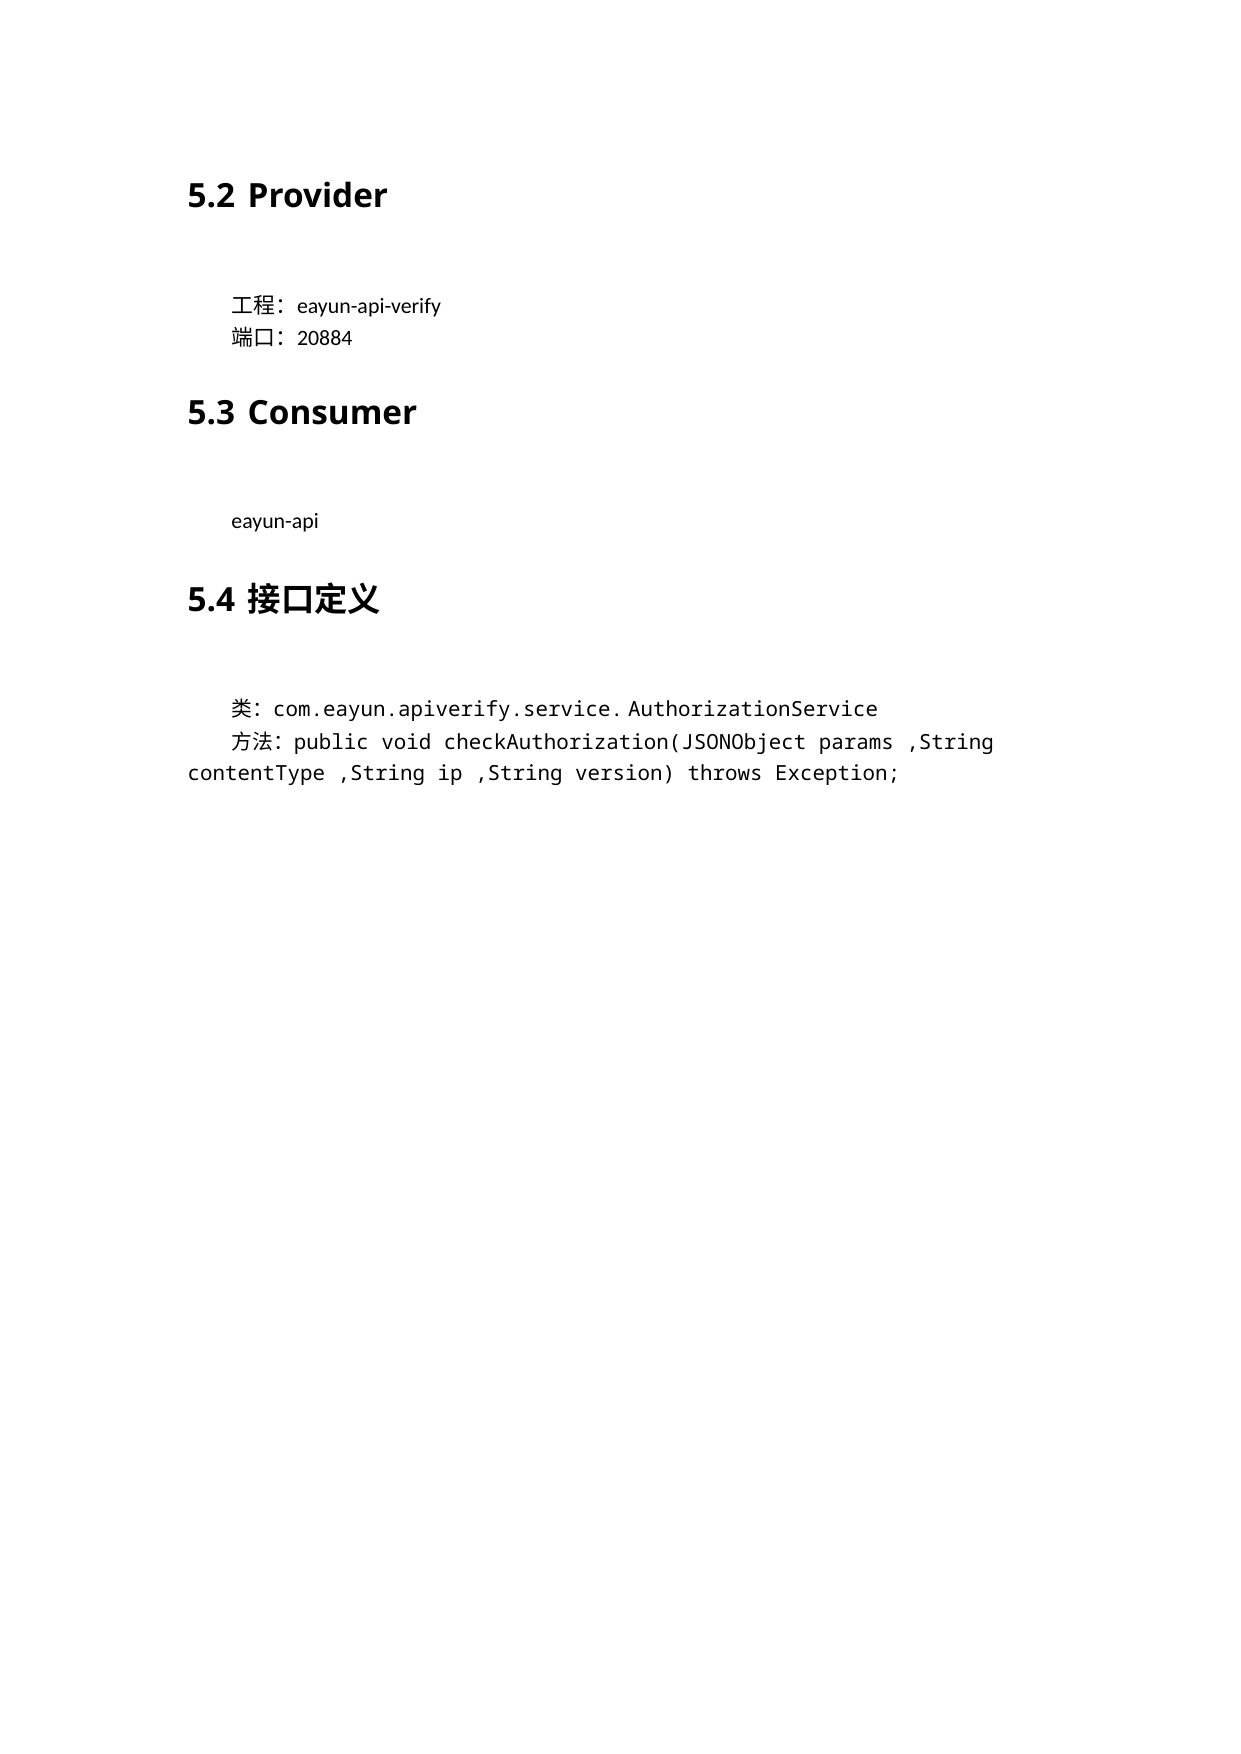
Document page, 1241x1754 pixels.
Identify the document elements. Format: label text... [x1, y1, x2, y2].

text 方法：public void checkAuthorization(JSONObject params ,String contentType ,String ip ,String version) throws Exception; [187, 724, 1053, 789]
text 工程：eayun-api-verify [187, 287, 1053, 320]
subtitle Consumer [187, 379, 1053, 444]
text eayun-api [187, 504, 1053, 537]
text 类：com.eayun.apiverify.service. AuthorizationService [187, 691, 1053, 724]
text 端口：20884 [187, 320, 1053, 352]
subtitle Provider [187, 162, 1053, 227]
subtitle 接口定义 [187, 564, 1053, 629]
